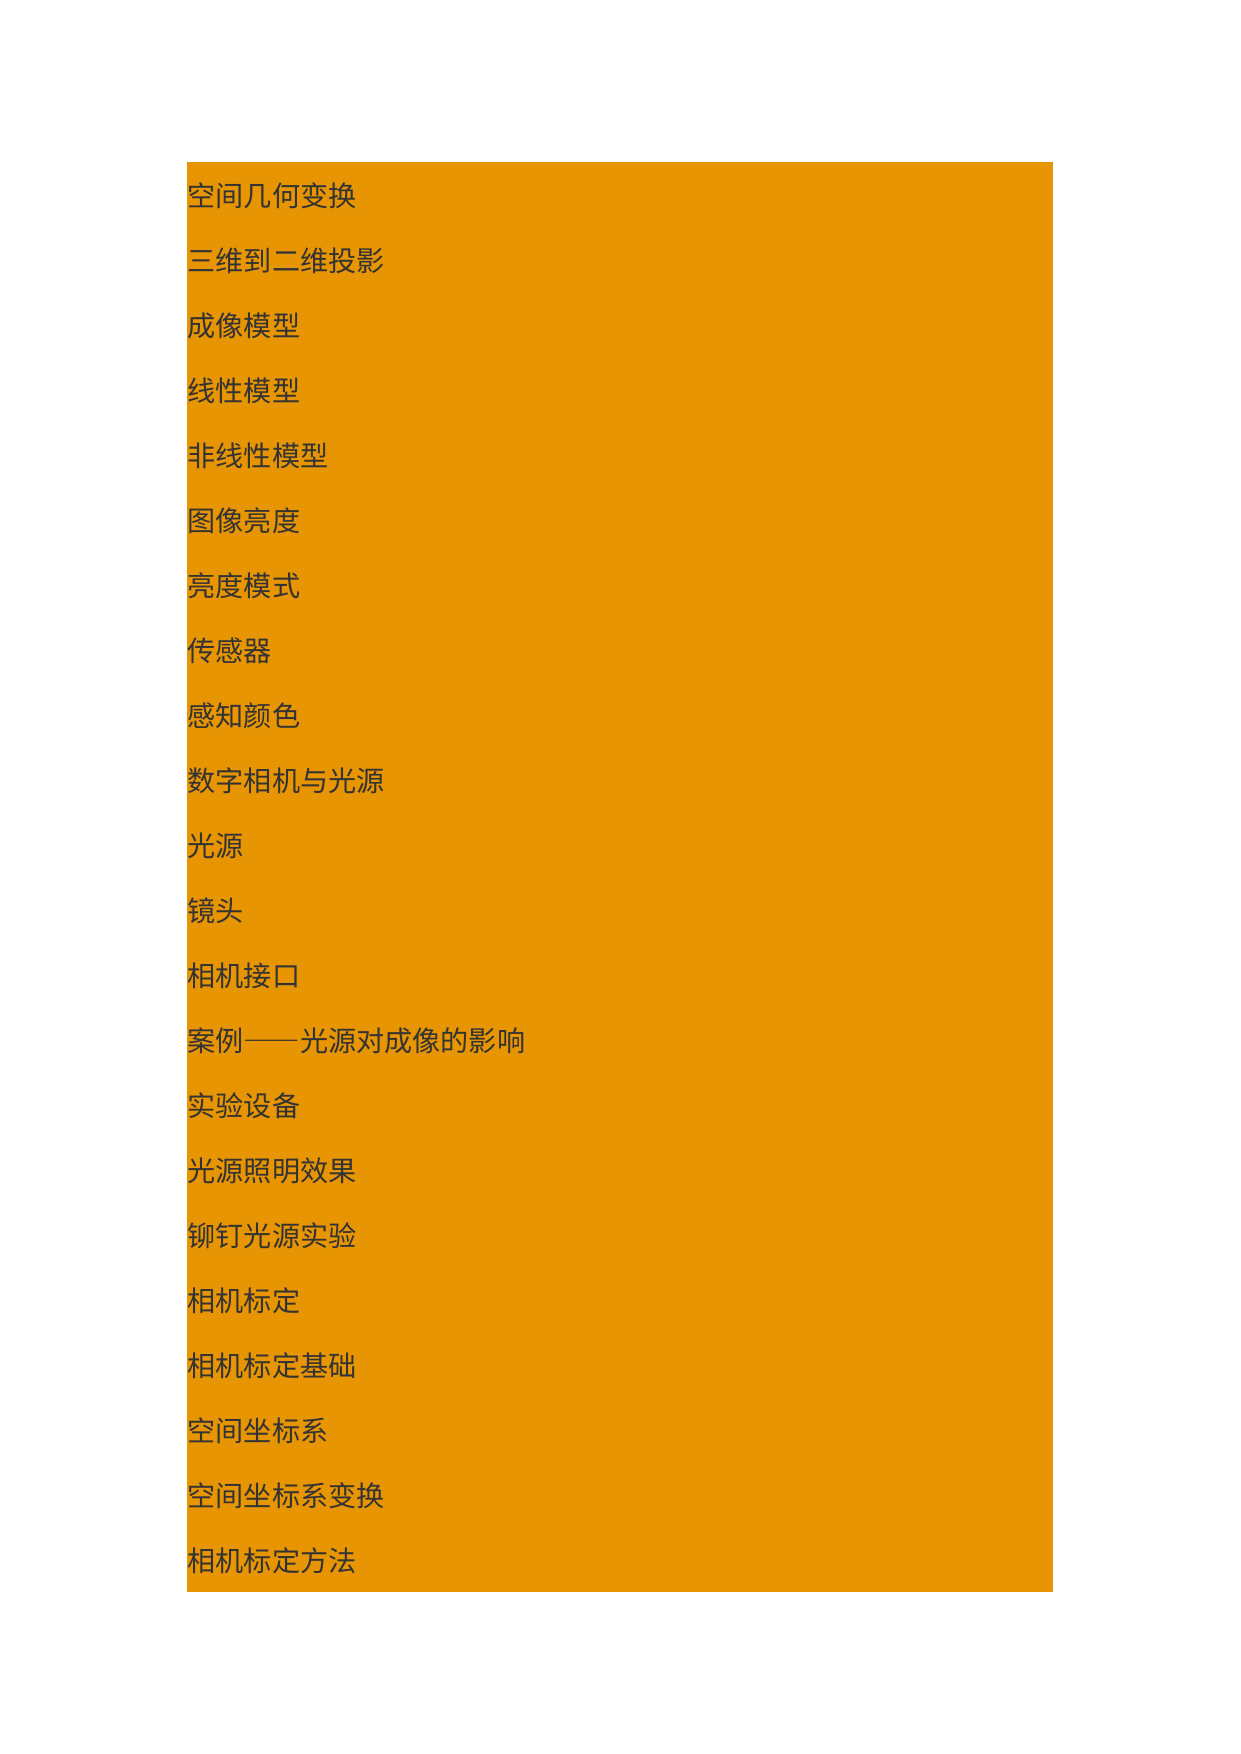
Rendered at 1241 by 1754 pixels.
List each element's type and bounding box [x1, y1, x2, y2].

text [187, 162, 1053, 1592]
